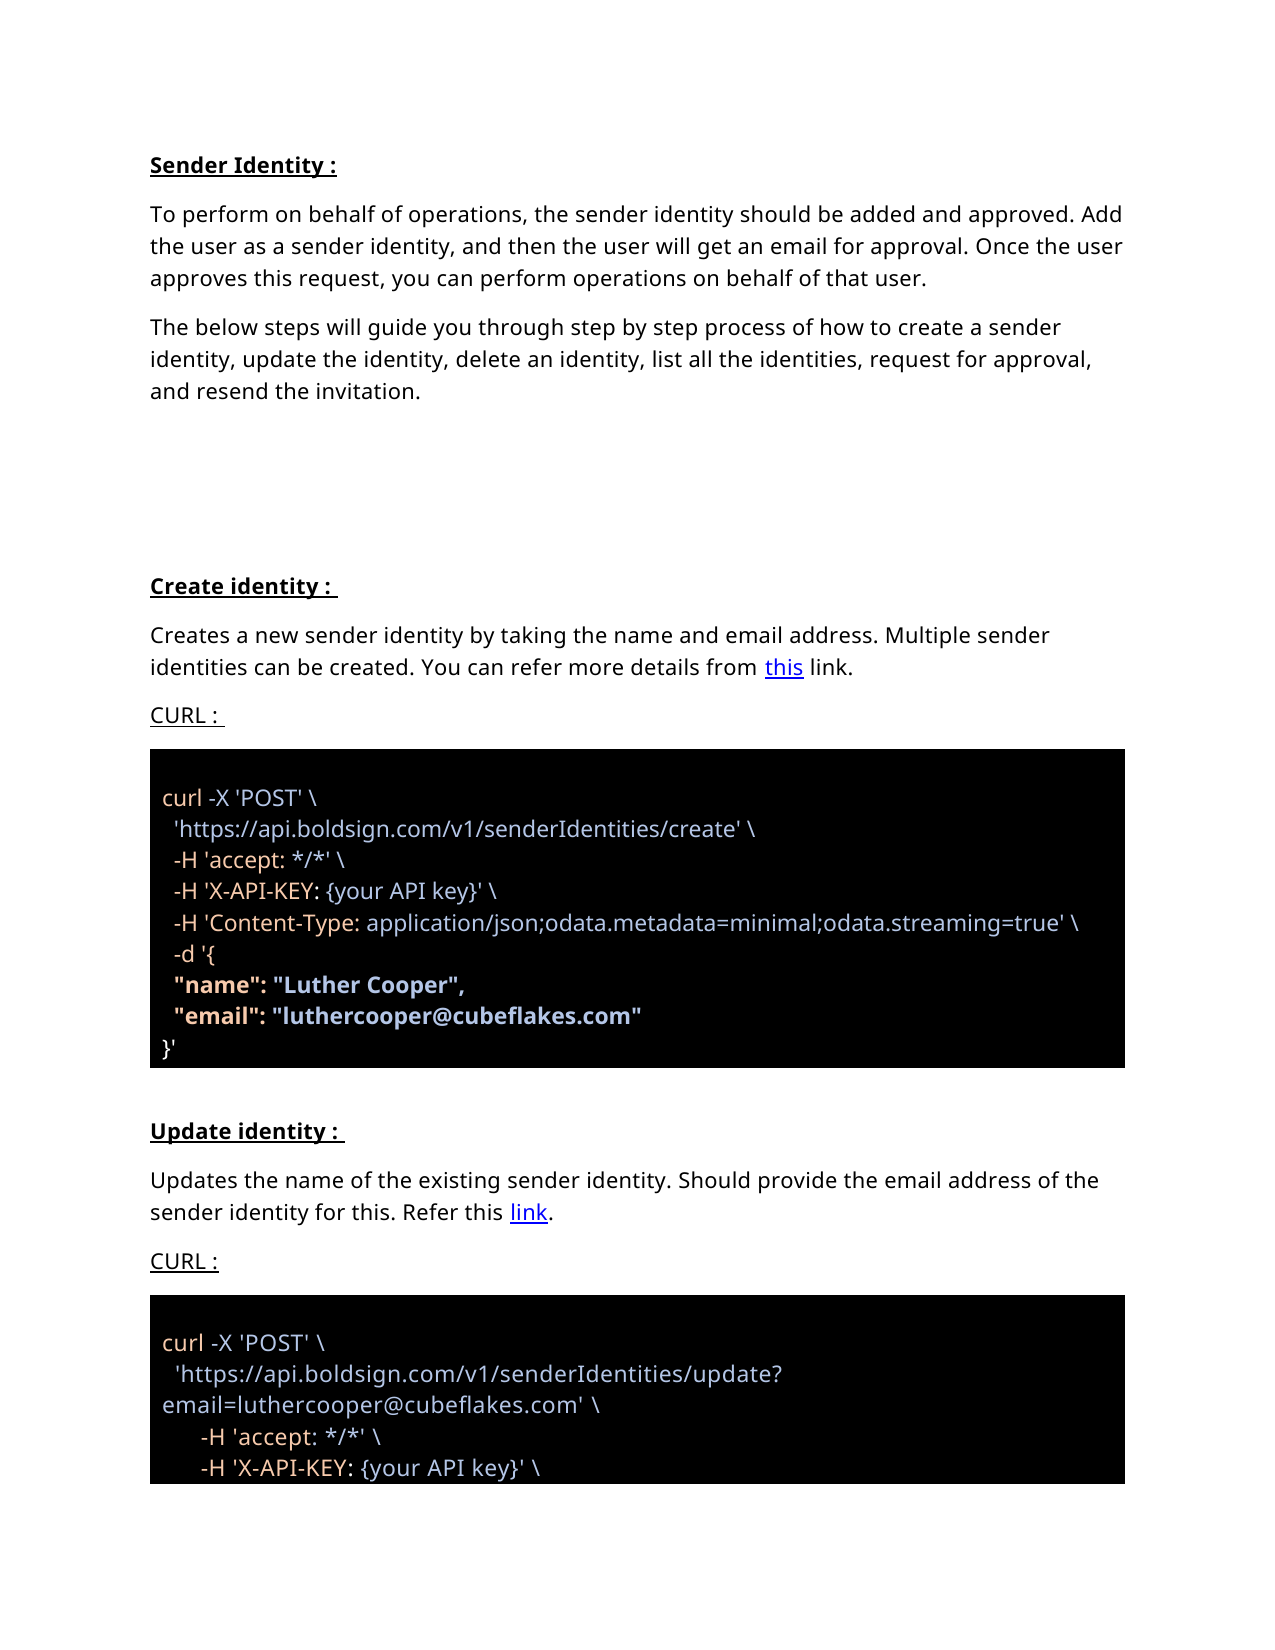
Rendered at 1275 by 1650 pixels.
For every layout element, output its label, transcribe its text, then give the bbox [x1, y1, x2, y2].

table_header curl -X 'POST' \ 'https://api.boldsign.com/v1/senderIdentities/create' \ -H 'accept: */*' \ -H 'X-API-KEY: {your API key}' \ -H 'Content-Type: application/json;odata.metadata=minimal;odata.streaming=true' \ -d '{ "name": "Luther Cooper", "email": "luthercooper@cubeflakes.com" }' [151, 750, 1124, 1067]
text CURL : [150, 1246, 1125, 1276]
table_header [151, 1296, 1124, 1483]
text The below steps will guide you through step by step process of how to create a sender identity, update the identity, delete an identity, list all the identities, request for approval, and resend the invitation. [150, 312, 1125, 406]
text CURL : [150, 700, 1125, 730]
text Updates the name of the existing sender identity. Should provide the email address of the sender identity for this. Refer this link. [150, 1165, 1125, 1227]
text Sender Identity : [150, 150, 1125, 180]
text To perform on behalf of operations, the sender identity should be added and approved. Add the user as a sender identity, and then the user will get an email for approval. Once the user approves this request, you can perform operations on behalf of that user. [150, 199, 1125, 293]
text Update identity : [150, 1116, 1125, 1146]
text Create identity : [150, 571, 1125, 601]
text Creates a new sender identity by taking the name and email address. Multiple sender identities can be created. You can refer more details from this link. [150, 619, 1125, 681]
